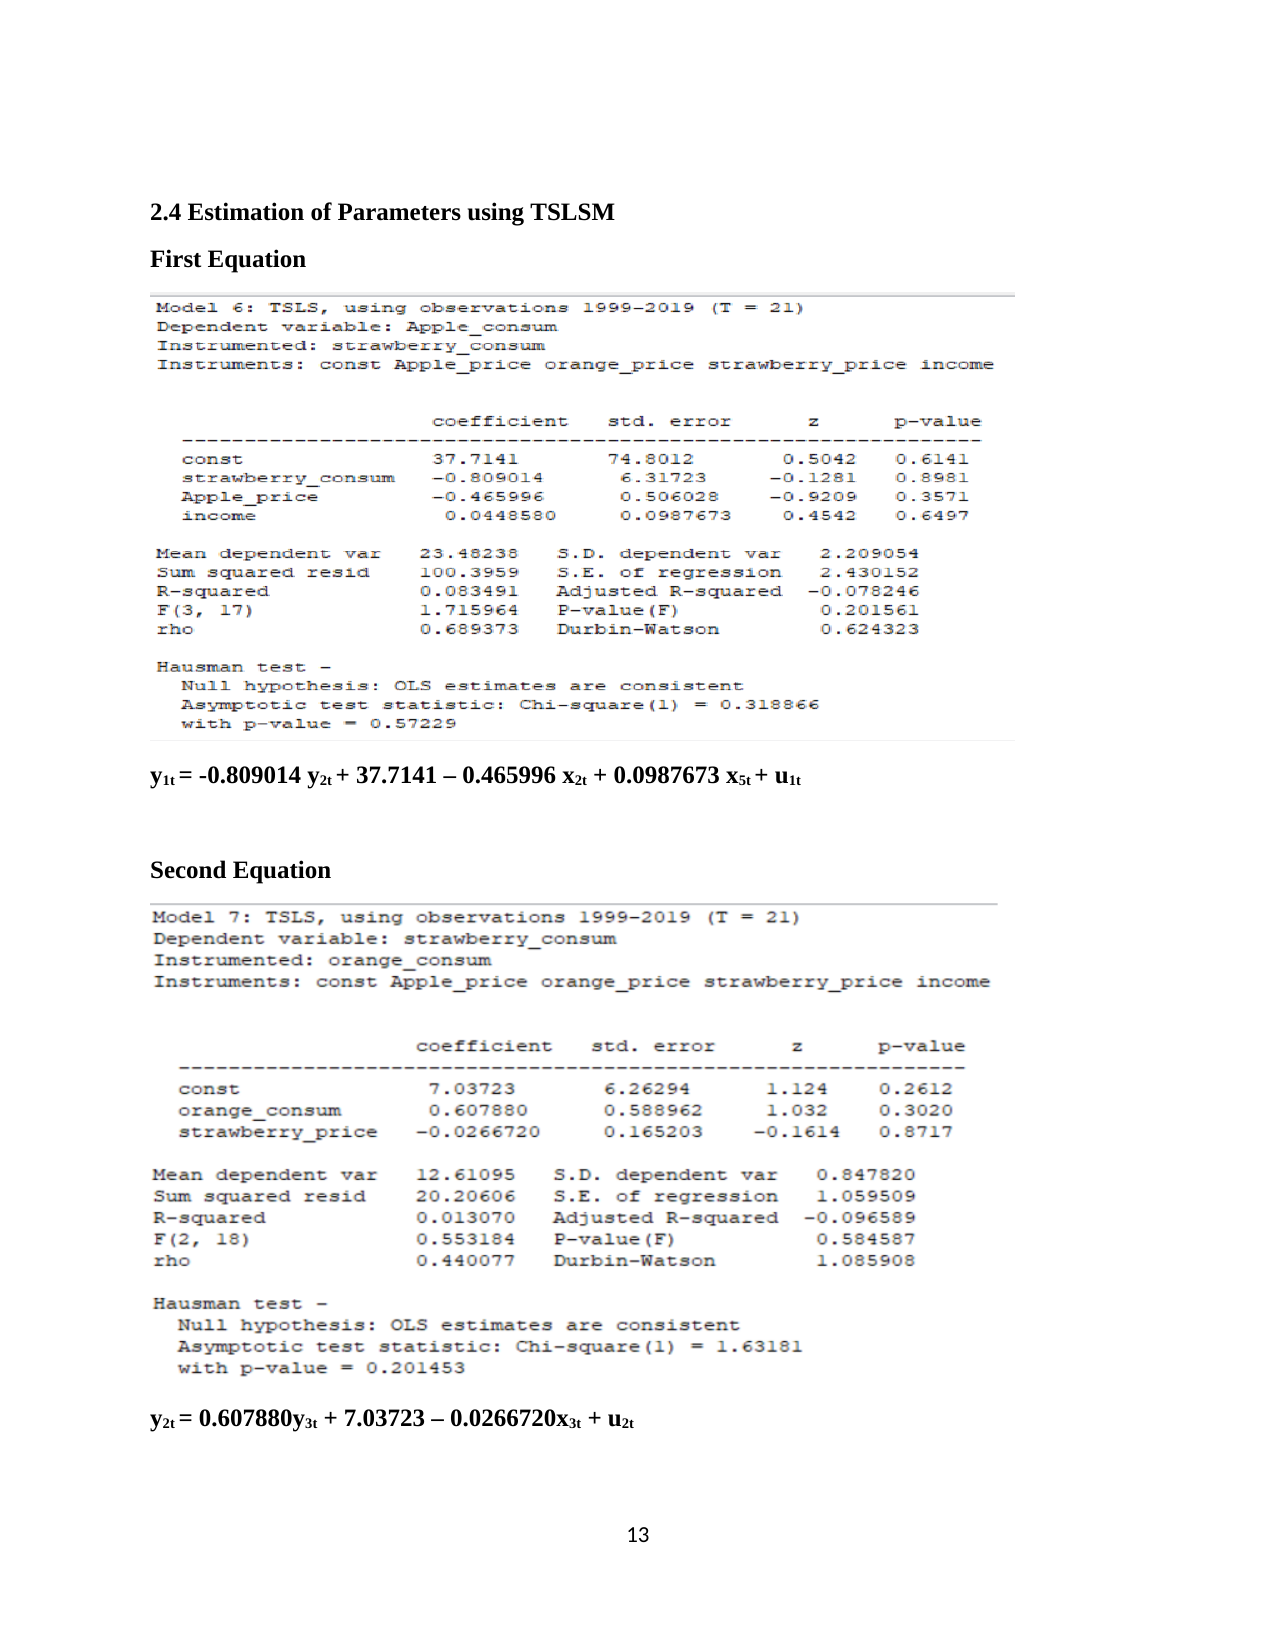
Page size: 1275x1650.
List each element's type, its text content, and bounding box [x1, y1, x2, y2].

text y2t = 0.607880y3t + 7.03723 – 0.0266720x3t + u2t [150, 1403, 1125, 1432]
picture [150, 903, 998, 1385]
picture [150, 292, 1015, 741]
text 2.4 Estimation of Parameters using TSLSM [150, 197, 1125, 226]
text y1t = -0.809014 y2t + 37.7141 – 0.465996 x2t + 0.0987673 x5t + u1t [150, 760, 1125, 789]
text Second Equation [150, 855, 1125, 884]
text First Equation [150, 244, 1125, 273]
